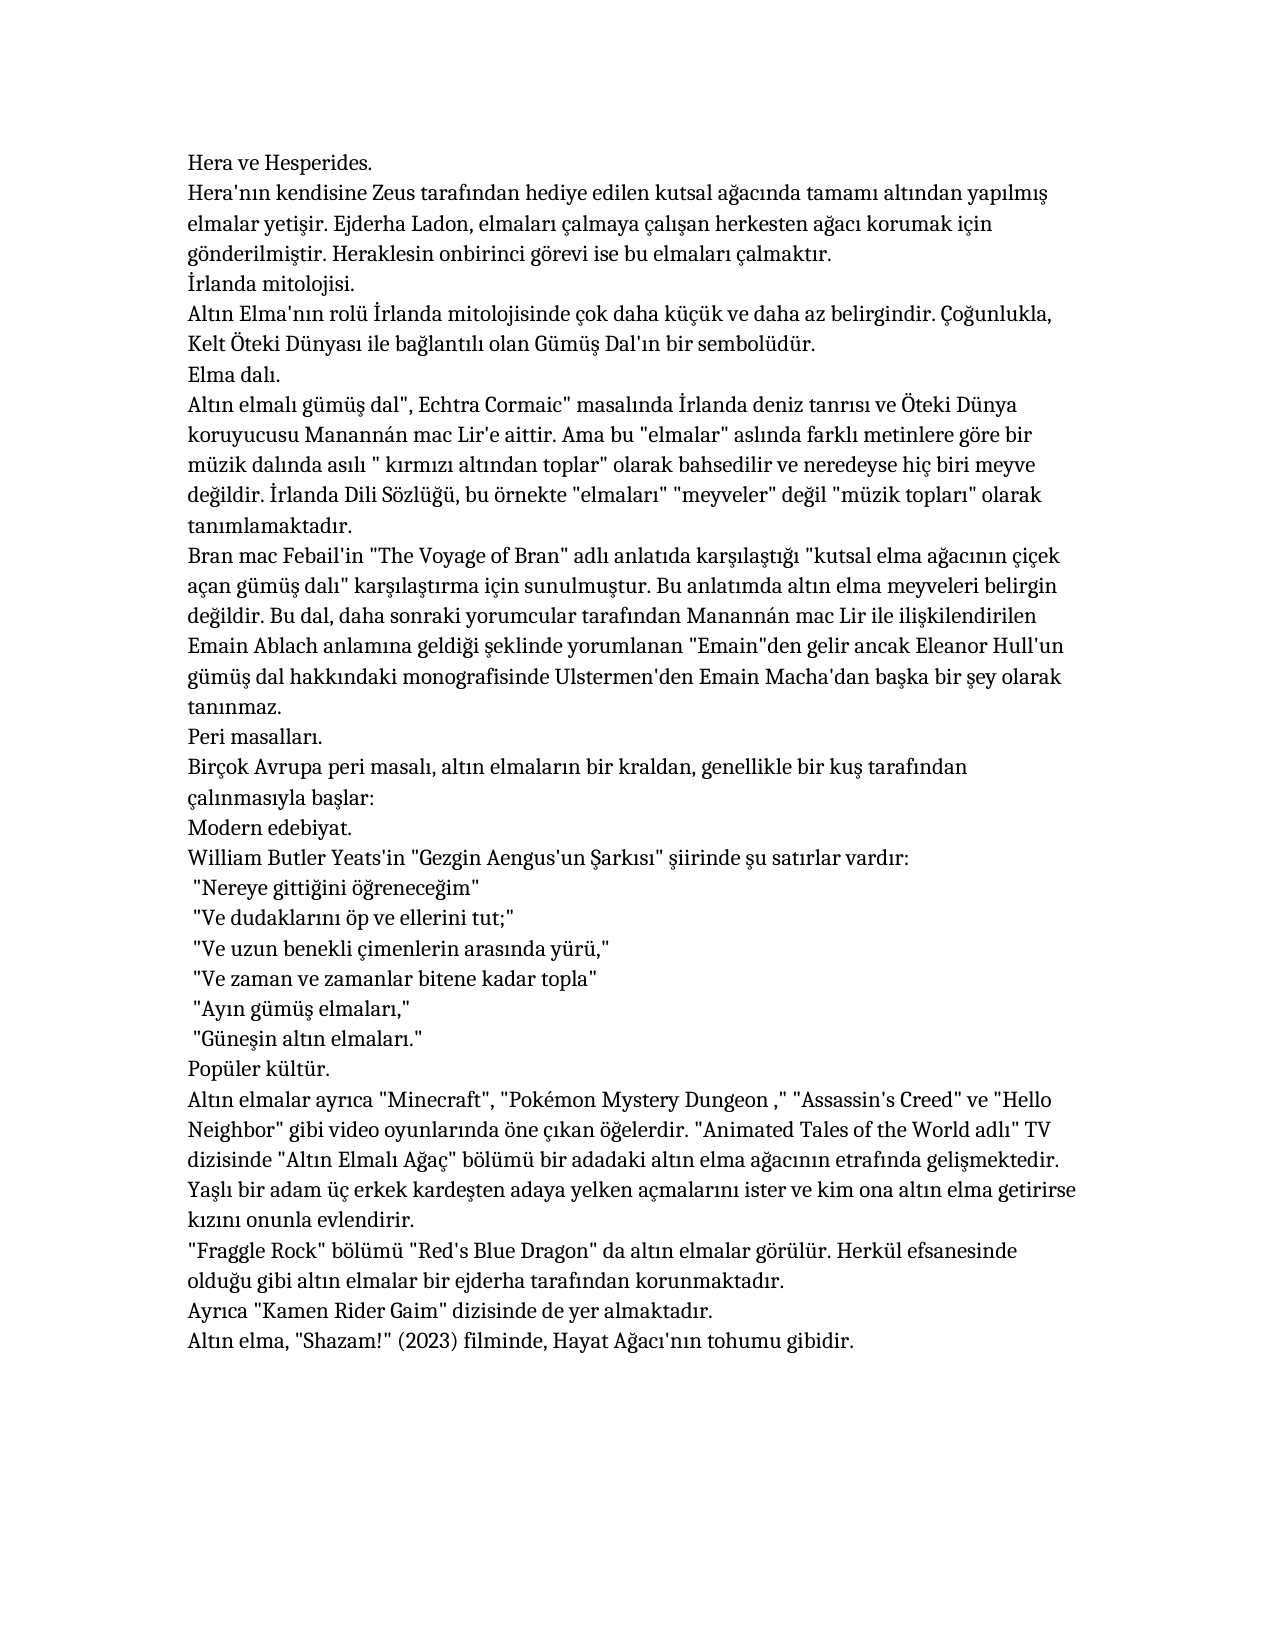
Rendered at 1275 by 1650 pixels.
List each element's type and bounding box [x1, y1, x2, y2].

text [187, 150, 1087, 1354]
